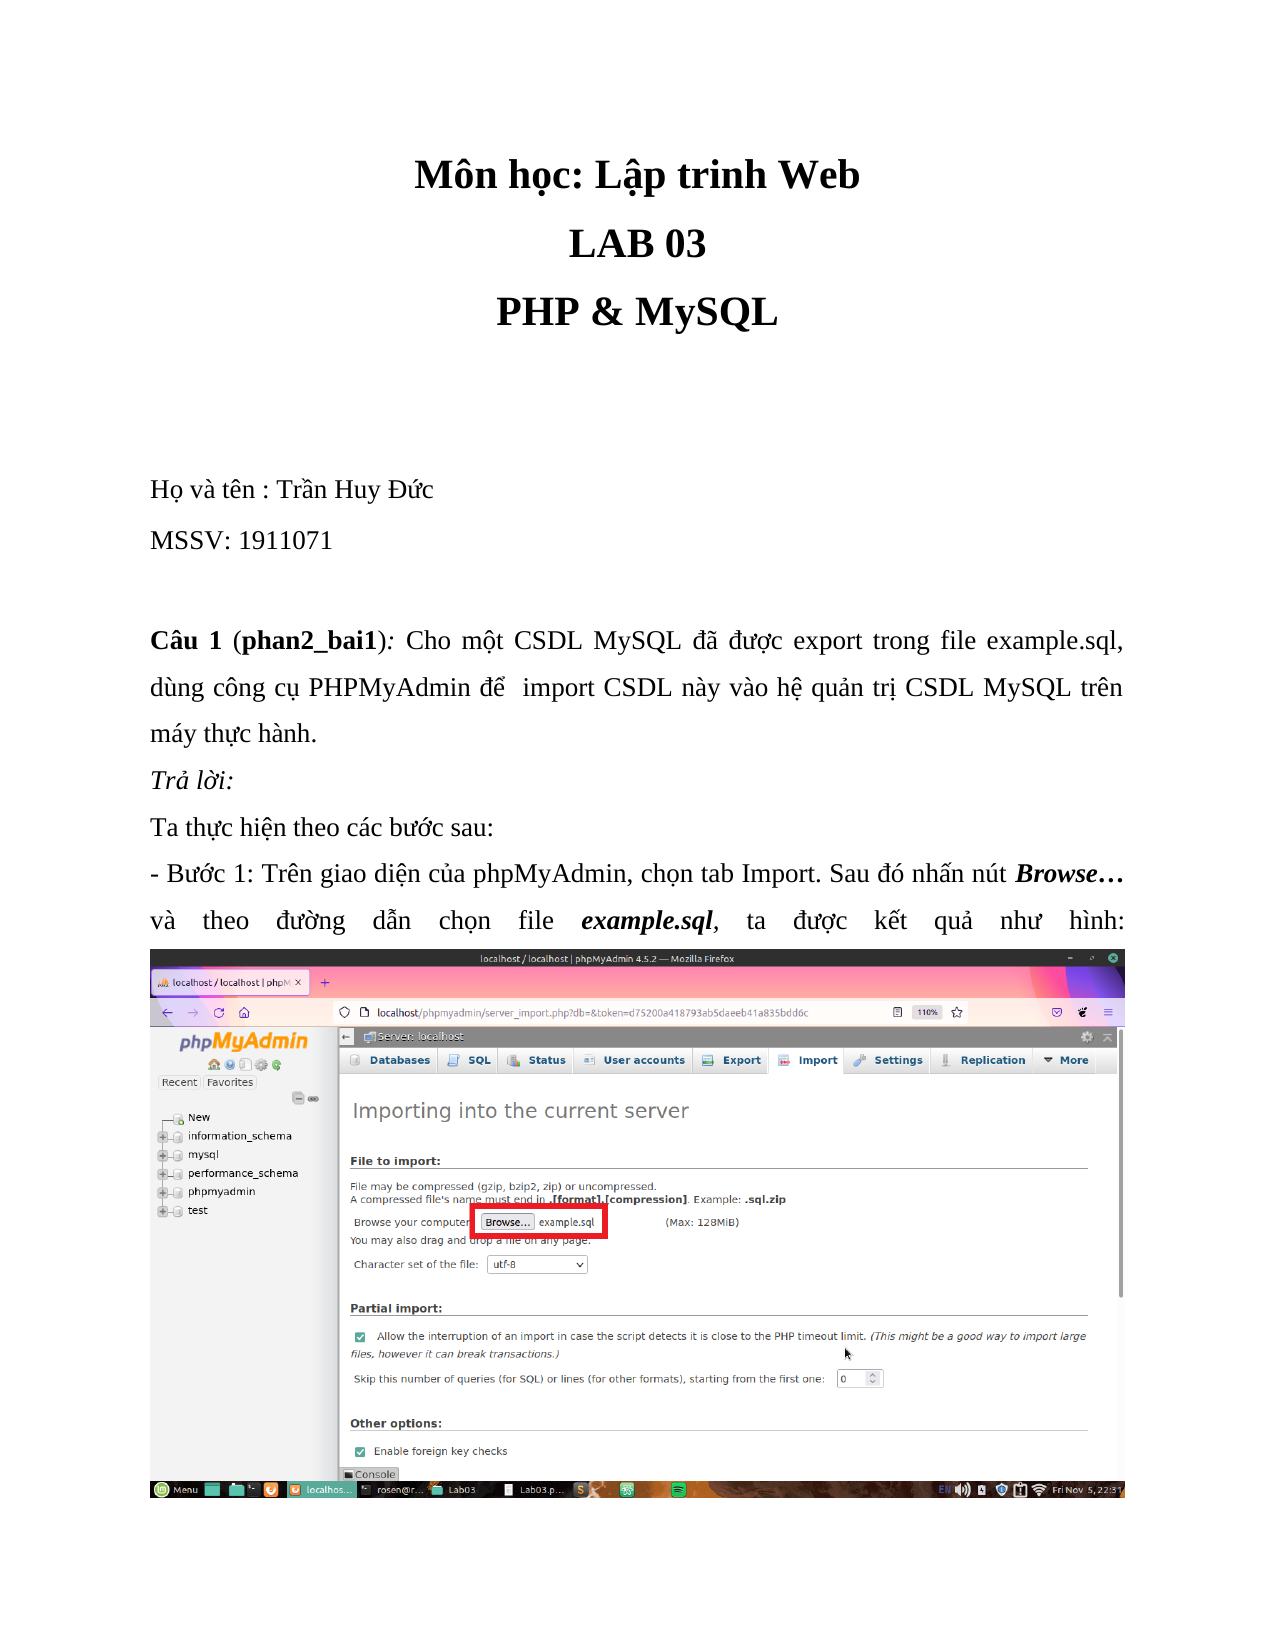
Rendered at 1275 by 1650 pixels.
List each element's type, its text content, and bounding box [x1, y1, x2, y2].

text Họ và tên : Trần Huy Đức [150, 473, 1125, 505]
text Môn học: Lập trinh Web [150, 150, 1125, 198]
text PHP & MySQL [150, 287, 1125, 334]
text Câu 1 (phan2_bai1): Cho một CSDL MySQL đã được export trong file example.sql, dùng công cụ PHPMyAdmin để import CSDL này vào hệ quản trị CSDL MySQL trên máy thực hành. [150, 624, 1125, 749]
text - Bước 1: Trên giao diện của phpMyAdmin, chọn tab Import. Sau đó nhấn nút Browse… và theo đường dẫn chọn file example.sql, ta được kết quả như hình: [150, 857, 1125, 949]
picture [150, 949, 1125, 1498]
text MSSV: 1911071 [150, 524, 1125, 555]
text Trả lời: [150, 764, 1125, 795]
text Ta thực hiện theo các bước sau: [150, 811, 1125, 842]
text LAB 03 [150, 218, 1125, 266]
